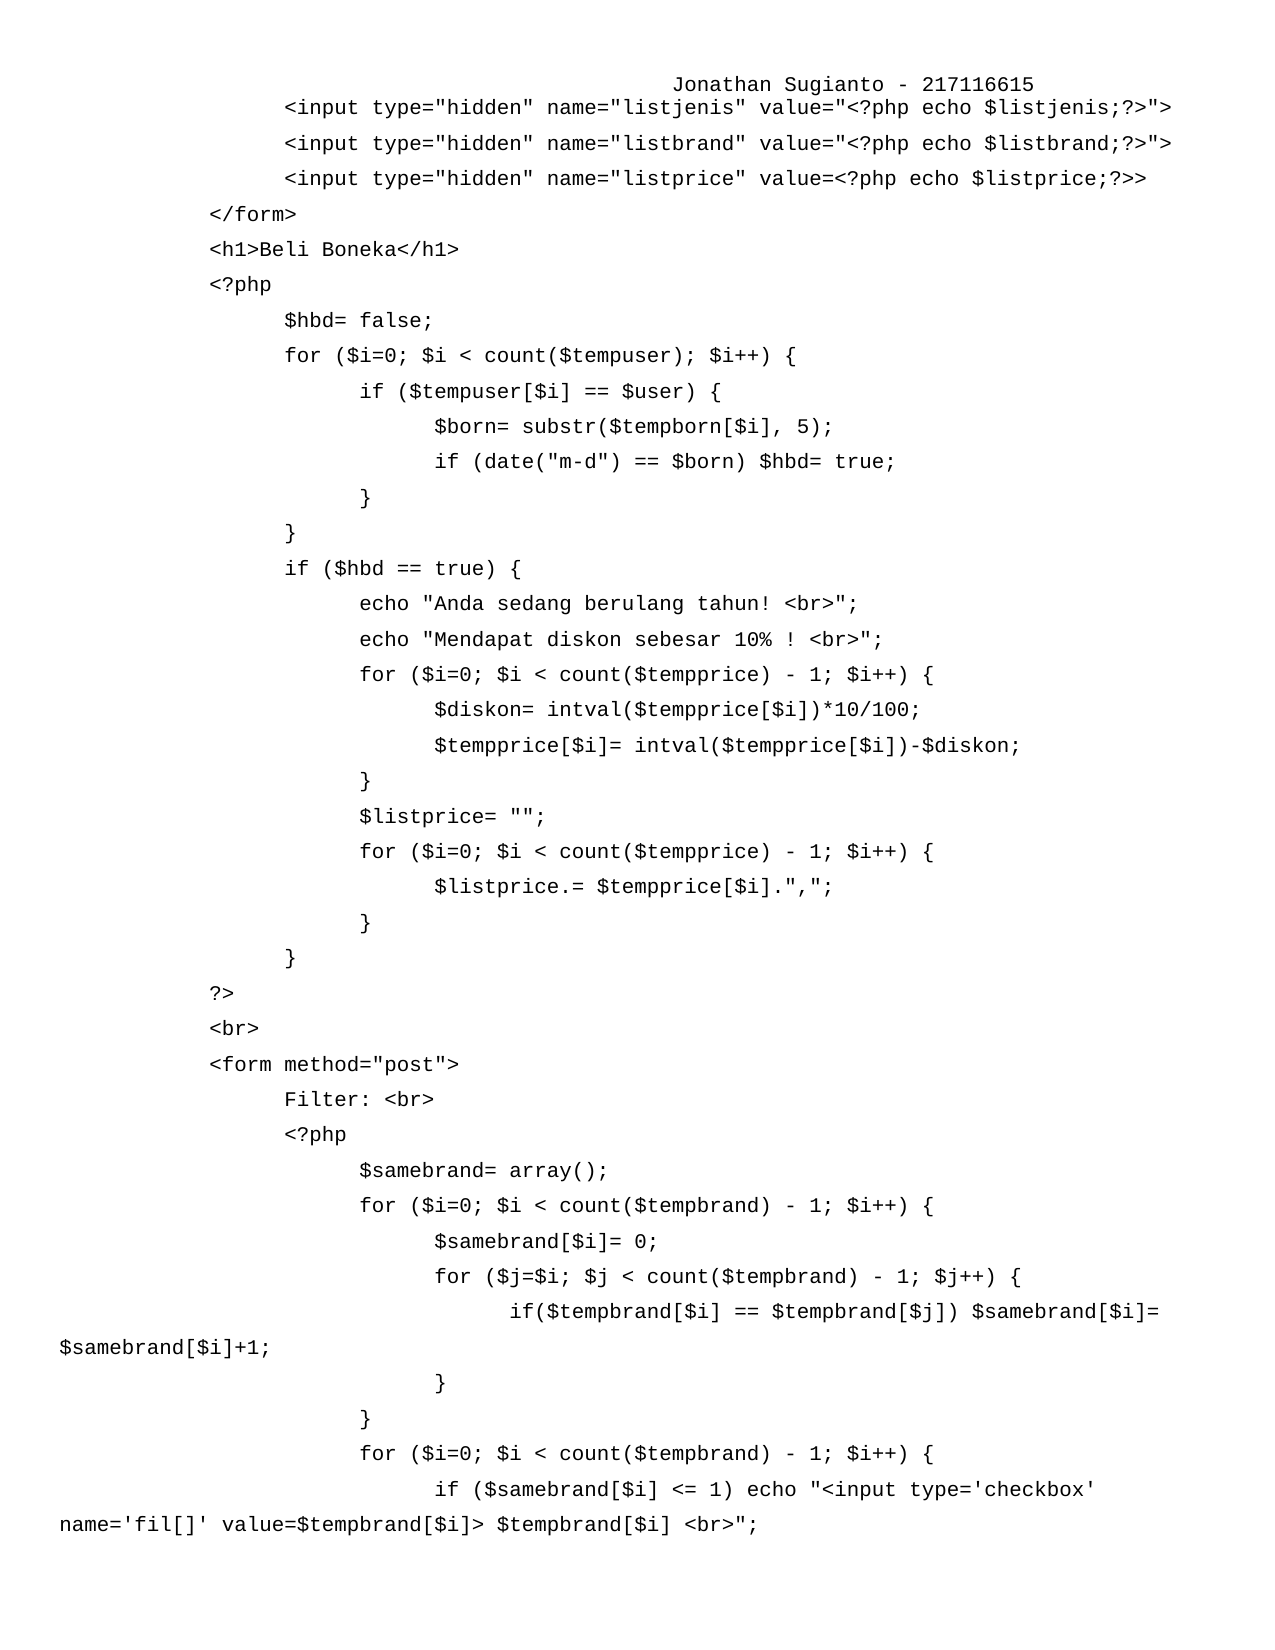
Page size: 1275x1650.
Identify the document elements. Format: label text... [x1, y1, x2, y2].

text </form> [59, 204, 1216, 227]
text ?> [59, 983, 1216, 1006]
text <?php [59, 1124, 1216, 1148]
text for ($j=$i; $j < count($tempbrand) - 1; $j++) { [59, 1266, 1216, 1290]
text } [59, 1372, 1216, 1396]
text Filter: <br> [59, 1089, 1216, 1113]
text $listprice= ""; [59, 806, 1216, 829]
text $listprice.= $tempprice[$i].","; [59, 877, 1216, 900]
text <form method="post"> [59, 1054, 1216, 1077]
text $hbd= false; [59, 310, 1216, 333]
text for ($i=0; $i < count($tempuser); $i++) { [59, 345, 1216, 369]
text $tempprice[$i]= intval($tempprice[$i])-$diskon; [59, 735, 1216, 758]
text $samebrand[$i]= 0; [59, 1231, 1216, 1254]
text echo "Anda sedang berulang tahun! <br>"; [59, 593, 1216, 617]
text if ($tempuser[$i] == $user) { [59, 381, 1216, 404]
text $born= substr($tempborn[$i], 5); [59, 416, 1216, 440]
text } [59, 1408, 1216, 1431]
text <input type="hidden" name="listprice" value=<?php echo $listprice;?>> [59, 168, 1216, 192]
text } [59, 522, 1216, 546]
text echo "Mendapat diskon sebesar 10% ! <br>"; [59, 629, 1216, 652]
text } [59, 912, 1216, 936]
text if ($hbd == true) { [59, 558, 1216, 581]
text <h1>Beli Boneka</h1> [59, 239, 1216, 263]
text for ($i=0; $i < count($tempbrand) - 1; $i++) { [59, 1195, 1216, 1219]
text <input type="hidden" name="listbrand" value="<?php echo $listbrand;?>"> [59, 133, 1216, 156]
text <input type="hidden" name="listjenis" value="<?php echo $listjenis;?>"> [59, 97, 1216, 121]
text } [59, 487, 1216, 511]
text for ($i=0; $i < count($tempbrand) - 1; $i++) { [59, 1443, 1216, 1467]
text } [59, 947, 1216, 971]
text $diskon= intval($tempprice[$i])*10/100; [59, 699, 1216, 723]
text $samebrand= array(); [59, 1160, 1216, 1183]
text if ($samebrand[$i] <= 1) echo "<input type='checkbox' name='fil[]' value=$tempbrand[$i]> $tempbrand[$i] <br>"; [59, 1479, 1216, 1538]
text <br> [59, 1018, 1216, 1042]
text if (date("m-d") == $born) $hbd= true; [59, 452, 1216, 475]
text for ($i=0; $i < count($tempprice) - 1; $i++) { [59, 664, 1216, 688]
text for ($i=0; $i < count($tempprice) - 1; $i++) { [59, 841, 1216, 865]
text } [59, 770, 1216, 794]
text if($tempbrand[$i] == $tempbrand[$j]) $samebrand[$i]= $samebrand[$i]+1; [59, 1302, 1216, 1361]
text <?php [59, 274, 1216, 298]
